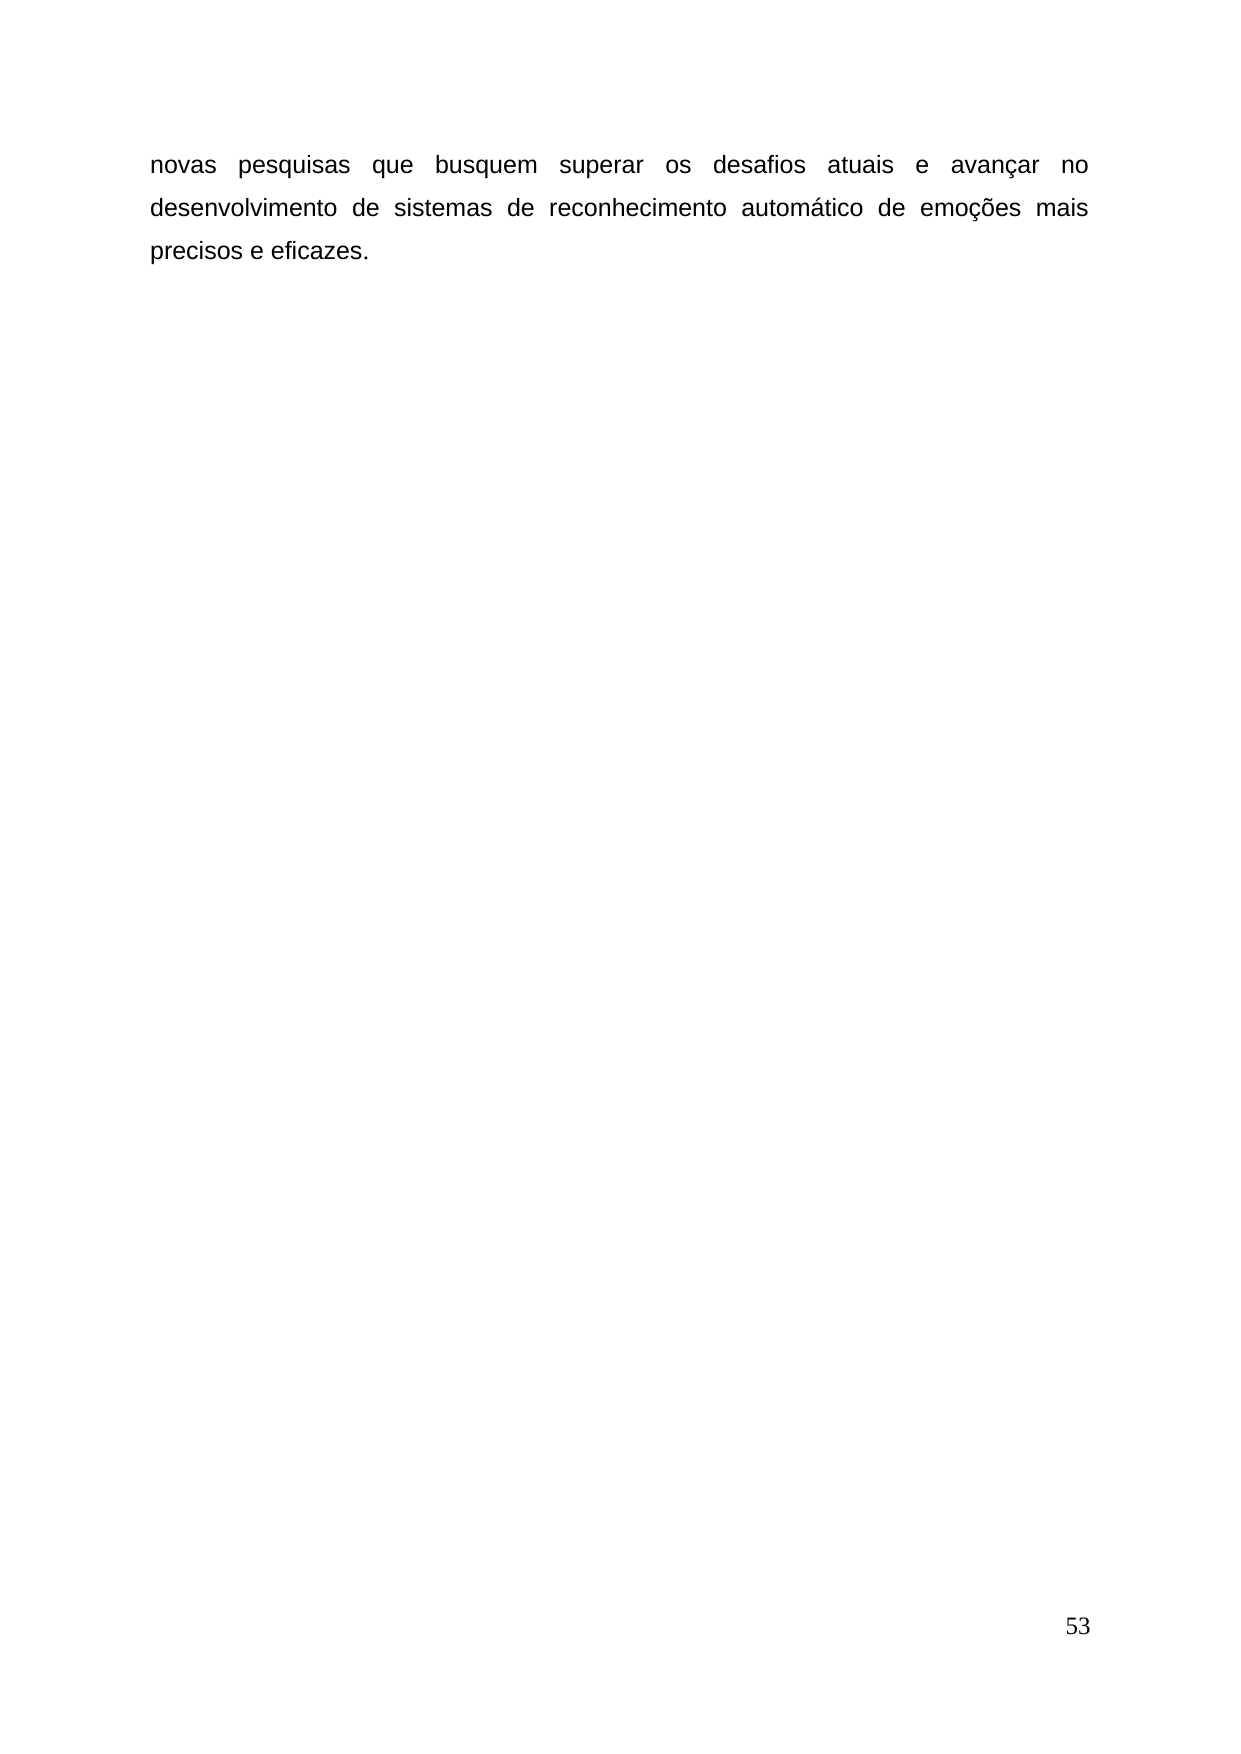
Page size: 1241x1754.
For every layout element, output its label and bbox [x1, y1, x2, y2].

text [150, 150, 1090, 265]
